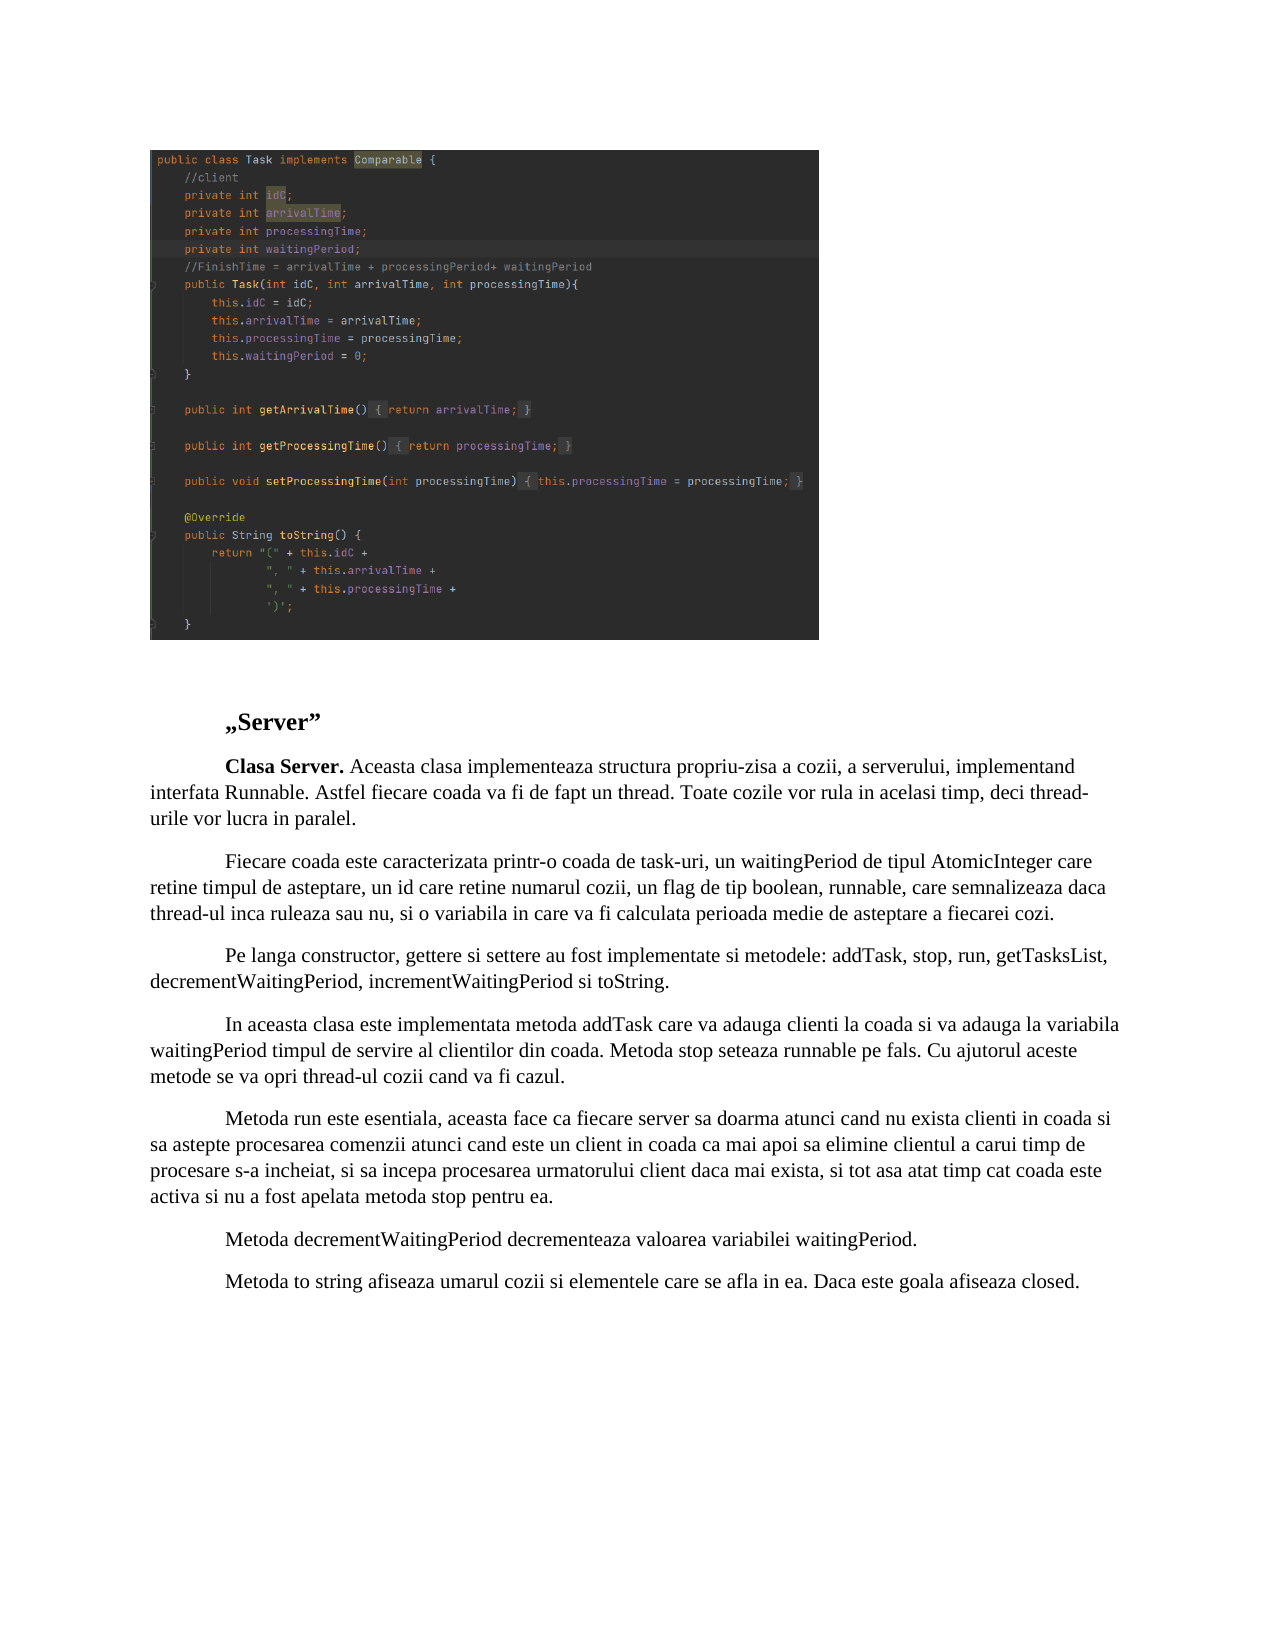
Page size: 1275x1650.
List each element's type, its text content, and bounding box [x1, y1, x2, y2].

text „Server” [150, 707, 1125, 735]
picture [150, 150, 819, 640]
text Clasa Server. Aceasta clasa implementeaza structura propriu-zisa a cozii, a serverului, implementand interfata Runnable. Astfel fiecare coada va fi de fapt un thread. Toate cozile vor rula in acelasi timp, deci thread-urile vor lucra in paralel. [150, 754, 1125, 830]
text In aceasta clasa este implementata metoda addTask care va adauga clienti la coada si va adauga la variabila waitingPeriod timpul de servire al clientilor din coada. Metoda stop seteaza runnable pe fals. Cu ajutorul aceste metode se va opri thread-ul cozii cand va fi cazul. [150, 1012, 1125, 1088]
text Metoda decrementWaitingPeriod decrementeaza valoarea variabilei waitingPeriod. [150, 1227, 1125, 1251]
text Metoda run este esentiala, aceasta face ca fiecare server sa doarma atunci cand nu exista clienti in coada si sa astepte procesarea comenzii atunci cand este un client in coada ca mai apoi sa elimine clientul a carui timp de procesare s-a incheiat, si sa incepa procesarea urmatorului client daca mai exista, si tot asa atat timp cat coada este activa si nu a fost apelata metoda stop pentru ea. [150, 1106, 1125, 1208]
text Metoda to string afiseaza umarul cozii si elementele care se afla in ea. Daca este goala afiseaza closed. [150, 1269, 1125, 1293]
text Pe langa constructor, gettere si settere au fost implementate si metodele: addTask, stop, run, getTasksList, decrementWaitingPeriod, incrementWaitingPeriod si toString. [150, 943, 1125, 993]
text Fiecare coada este caracterizata printr-o coada de task-uri, un waitingPeriod de tipul AtomicInteger care retine timpul de asteptare, un id care retine numarul cozii, un flag de tip boolean, runnable, care semnalizeaza daca thread-ul inca ruleaza sau nu, si o variabila in care va fi calculata perioada medie de asteptare a fiecarei cozi. [150, 849, 1125, 925]
